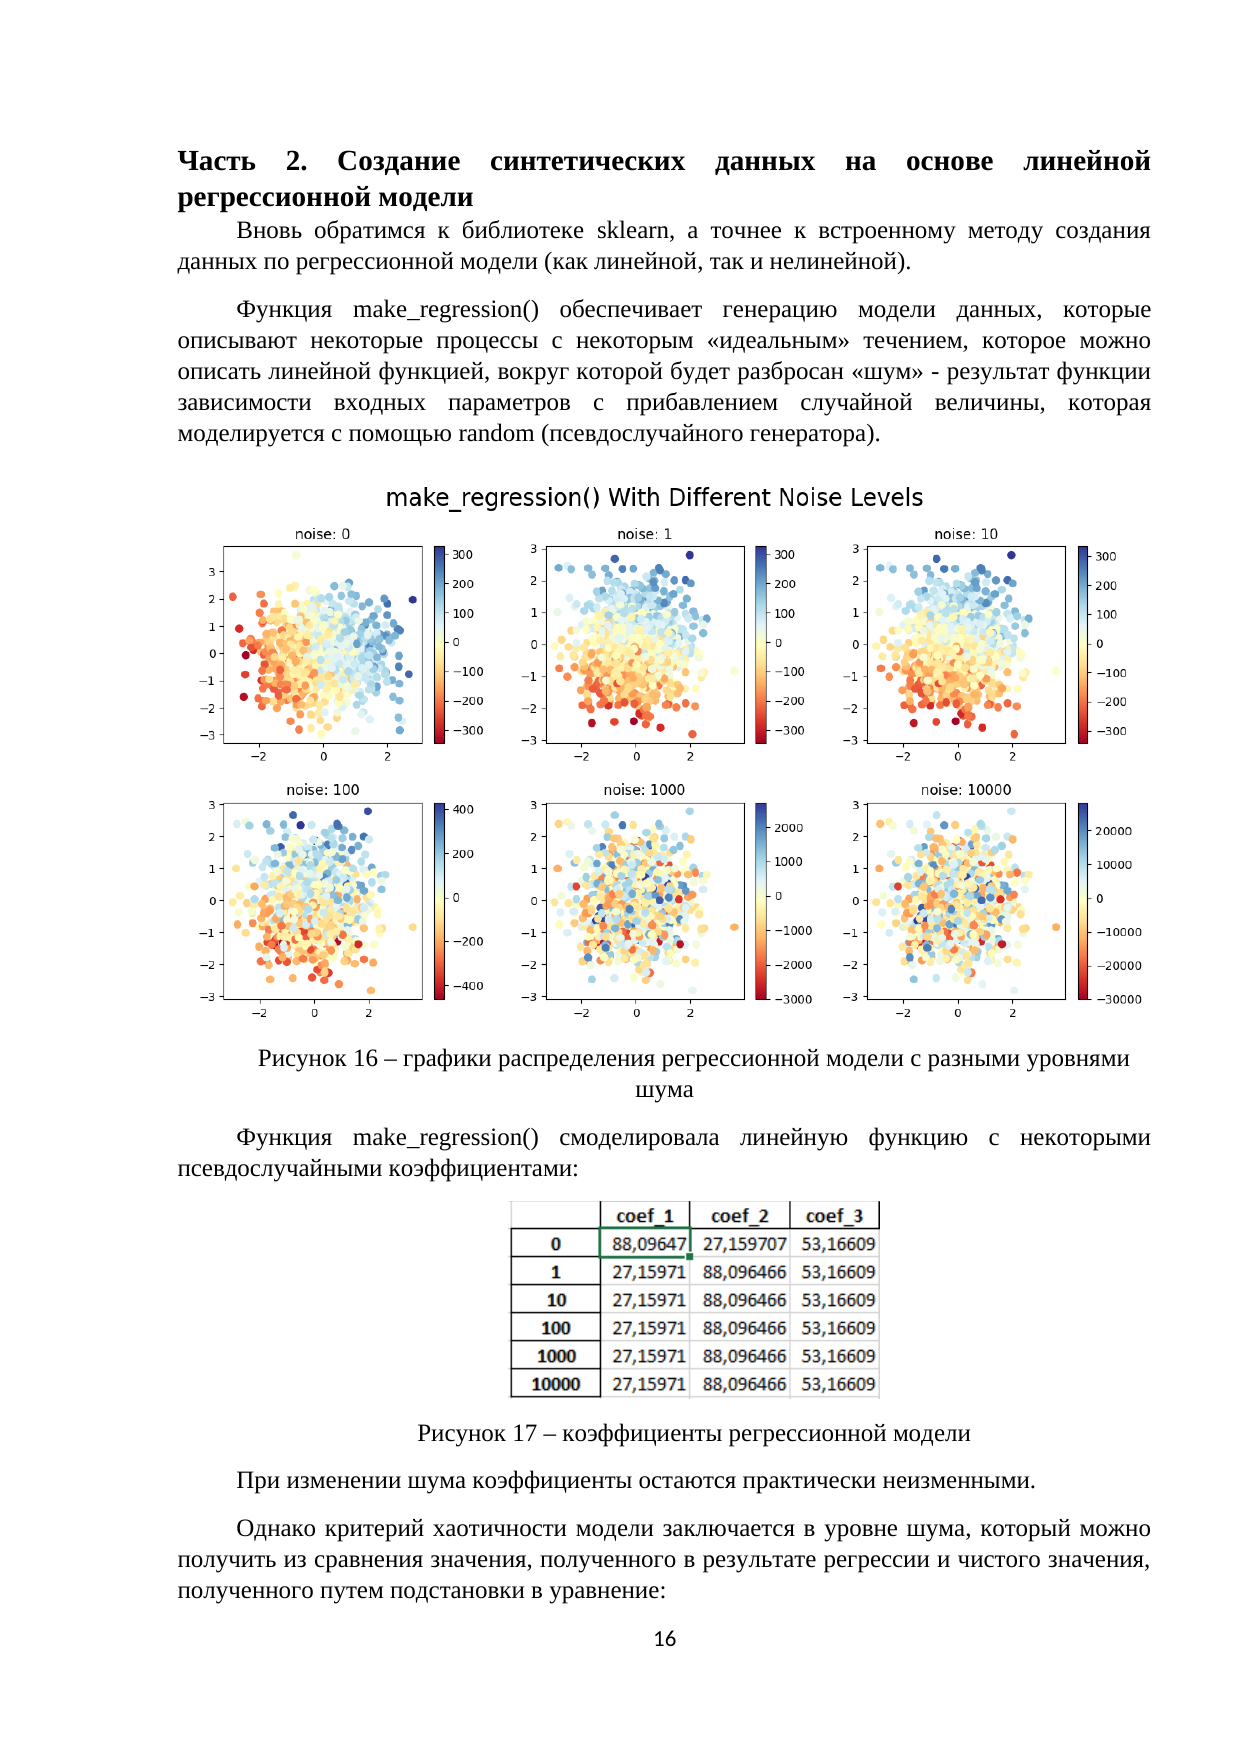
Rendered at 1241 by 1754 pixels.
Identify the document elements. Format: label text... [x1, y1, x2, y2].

text Рисунок 16 – графики распределения регрессионной модели с разными уровнями шума [177, 1043, 1152, 1103]
text Рисунок 17 – коэффициенты регрессионной модели [177, 1418, 1152, 1447]
text Часть 2. Создание синтетических данных на основе линейной регрессионной модели [177, 143, 1152, 213]
text Вновь обратимся к библиотеке sklearn, а точнее к встроенному методу создания данных по регрессионной модели (как линейной, так и нелинейной). [177, 215, 1152, 275]
picture [508, 1201, 880, 1399]
text Функция make_regression() обеспечивает генерацию модели данных, которые описывают некоторые процессы с некоторым «идеальным» течением, которое можно описать линейной функцией, вокруг которой будет разбросан «шум» - результат функции зависимости входных параметров с прибавлением случайной величины, которая моделируется с помощью random (псевдослучайного генератора). [177, 294, 1152, 447]
text Однако критерий хаотичности модели заключается в уровне шума, который можно получить из сравнения значения, полученного в результате регрессии и чистого значения, полученного путем подстановки в уравнение: [177, 1513, 1152, 1604]
text Функция make_regression() смоделировала линейную функцию с некоторыми псевдослучайными коэффициентами: [177, 1122, 1152, 1182]
text При изменении шума коэффициенты остаются практически неизменными. [177, 1466, 1152, 1494]
picture [177, 466, 1152, 1025]
